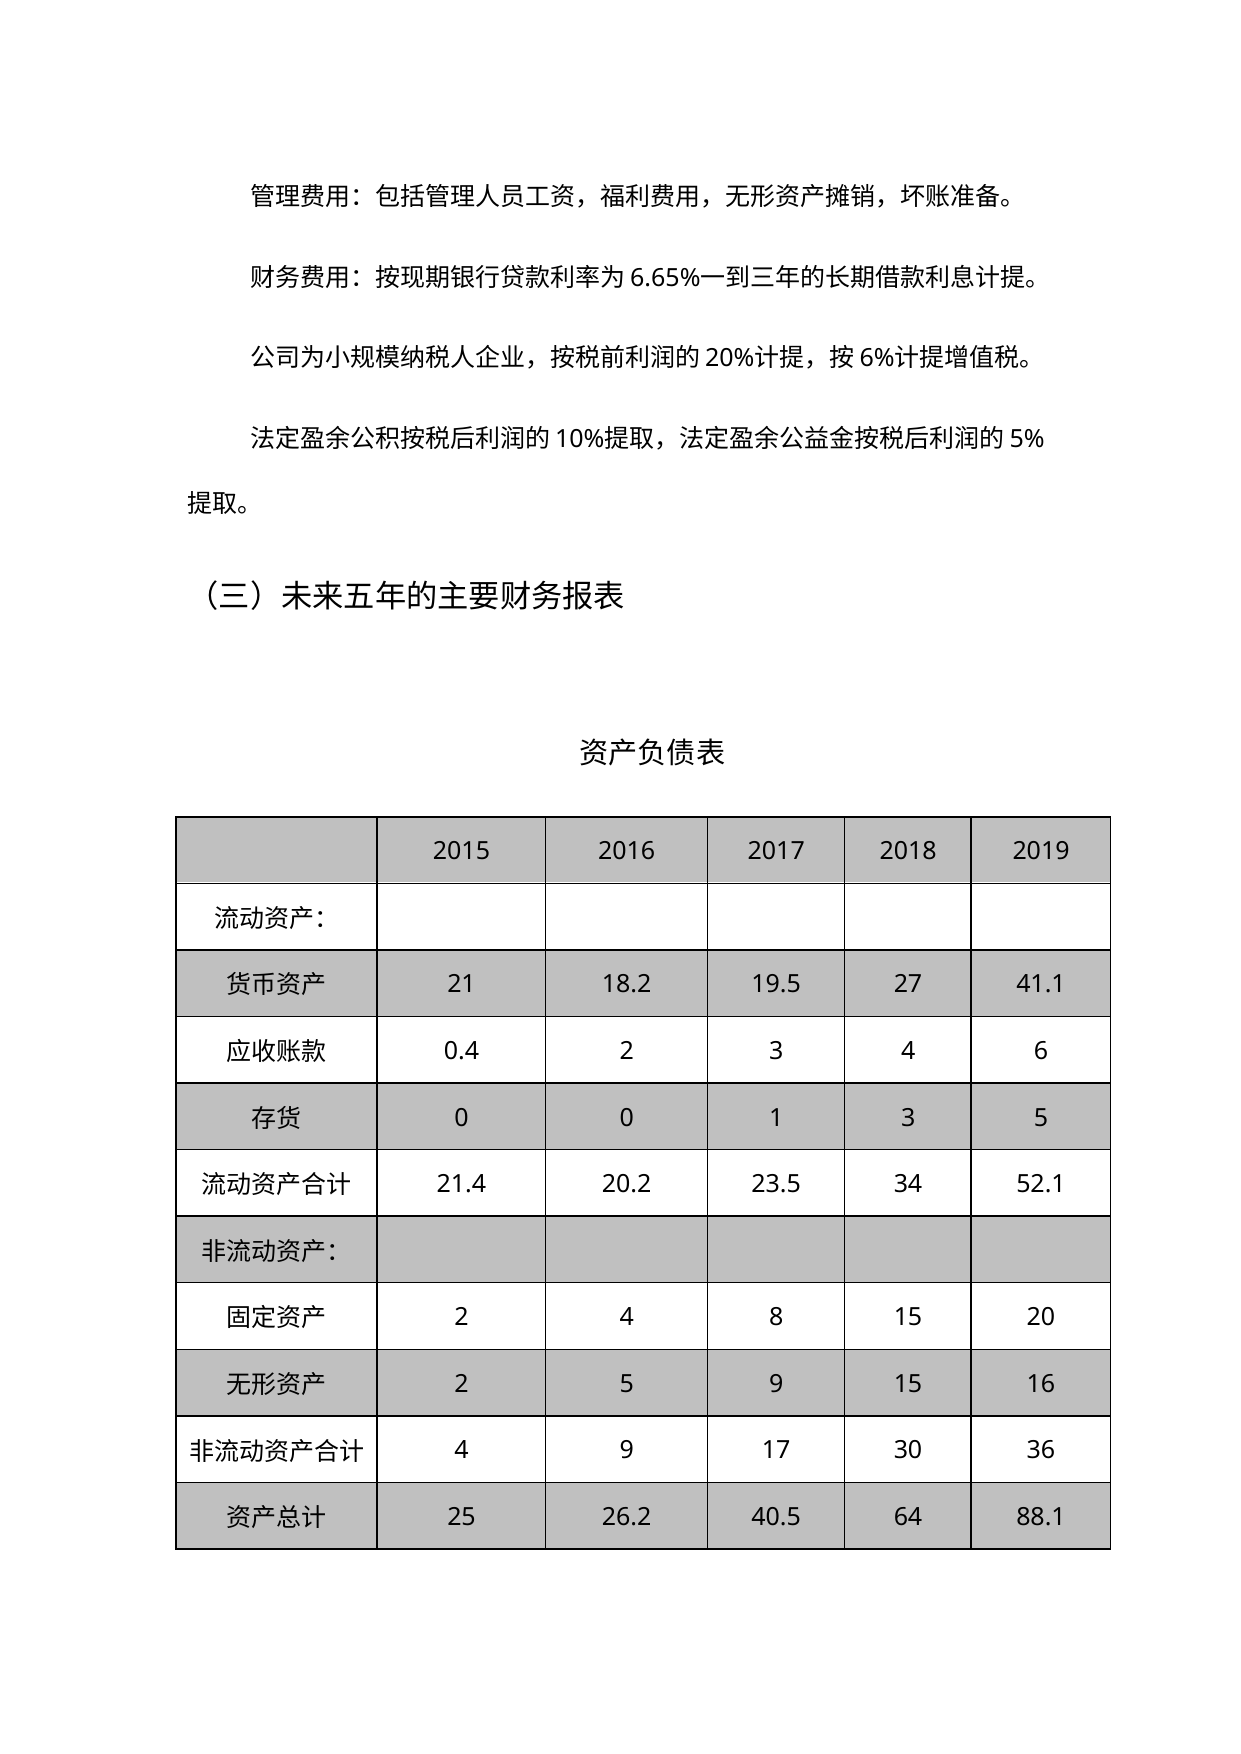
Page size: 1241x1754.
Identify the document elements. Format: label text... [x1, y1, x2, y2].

table_cell 4 [378, 1417, 545, 1482]
table_cell 应收账款 [177, 1017, 376, 1082]
table_cell 5 [546, 1350, 707, 1415]
table_cell 21 [378, 951, 545, 1016]
table_cell 40.5 [708, 1483, 844, 1548]
table_cell 19.5 [708, 951, 844, 1016]
text 法定盈余公积按税后利润的10%提取，法定盈余公益金按税后利润的5%提取。 [187, 404, 1053, 534]
table_cell 9 [546, 1417, 707, 1482]
text 公司为小规模纳税人企业，按税前利润的20%计提，按6%计提增值税。 [187, 323, 1053, 388]
table_cell [972, 1217, 1110, 1282]
table_cell [845, 1217, 970, 1282]
table_cell 8 [708, 1283, 844, 1348]
table_cell 18.2 [546, 951, 707, 1016]
table_cell 3 [708, 1017, 844, 1082]
text 财务费用：按现期银行贷款利率为6.65%一到三年的长期借款利息计提。 [187, 243, 1053, 308]
table_cell 2 [546, 1017, 707, 1082]
table_cell 0 [378, 1084, 545, 1149]
table_cell 20.2 [546, 1150, 707, 1215]
table_cell [972, 884, 1110, 949]
table_cell 26.2 [546, 1483, 707, 1548]
table_cell 9 [708, 1350, 844, 1415]
table_header 2015 [378, 818, 545, 882]
table_cell [378, 1217, 545, 1282]
table_cell 6 [972, 1017, 1110, 1082]
table_cell 非流动资产： [177, 1217, 376, 1282]
table_cell 30 [845, 1417, 970, 1482]
text 管理费用：包括管理人员工资，福利费用，无形资产摊销，坏账准备。 [187, 162, 1053, 227]
table_cell 88.1 [972, 1483, 1110, 1548]
table_cell 货币资产 [177, 951, 376, 1016]
table_cell 无形资产 [177, 1350, 376, 1415]
table_cell 1 [708, 1084, 844, 1149]
table_cell 4 [546, 1283, 707, 1348]
table_cell 15 [845, 1283, 970, 1348]
table_header 资产负债表 [188, 719, 1116, 783]
table_cell 2 [378, 1350, 545, 1415]
table_cell [546, 1217, 707, 1282]
table_cell 非流动资产合计 [177, 1417, 376, 1482]
table_cell 23.5 [708, 1150, 844, 1215]
table_header 2017 [708, 818, 844, 882]
table_cell 36 [972, 1417, 1110, 1482]
table_header [177, 818, 376, 882]
table_cell 20 [972, 1283, 1110, 1348]
table_cell [708, 1217, 844, 1282]
table_header 2019 [972, 818, 1110, 882]
table_cell 流动资产合计 [177, 1150, 376, 1215]
table_cell 27 [845, 951, 970, 1016]
table_cell [378, 884, 545, 949]
table_cell 5 [972, 1084, 1110, 1149]
table_cell [708, 884, 844, 949]
table_cell 52.1 [972, 1150, 1110, 1215]
table_cell 16 [972, 1350, 1110, 1415]
table_cell 3 [845, 1084, 970, 1149]
table_cell 25 [378, 1483, 545, 1548]
table_cell 34 [845, 1150, 970, 1215]
table_cell 64 [845, 1483, 970, 1548]
table_cell [845, 884, 970, 949]
table_cell 0 [546, 1084, 707, 1149]
table_cell 17 [708, 1417, 844, 1482]
table_header 2016 [546, 818, 707, 882]
subtitle （三）未来五年的主要财务报表 [187, 561, 1053, 626]
table_cell 21.4 [378, 1150, 545, 1215]
table_cell 存货 [177, 1084, 376, 1149]
table_cell 2 [378, 1283, 545, 1348]
table_cell 0.4 [378, 1017, 545, 1082]
table_cell 4 [845, 1017, 970, 1082]
table_cell 资产总计 [177, 1483, 376, 1548]
table_cell 15 [845, 1350, 970, 1415]
table_cell [546, 884, 707, 949]
table_header 2018 [845, 818, 970, 882]
table_cell 固定资产 [177, 1283, 376, 1348]
table_cell 41.1 [972, 951, 1110, 1016]
table_cell 流动资产： [177, 884, 376, 949]
